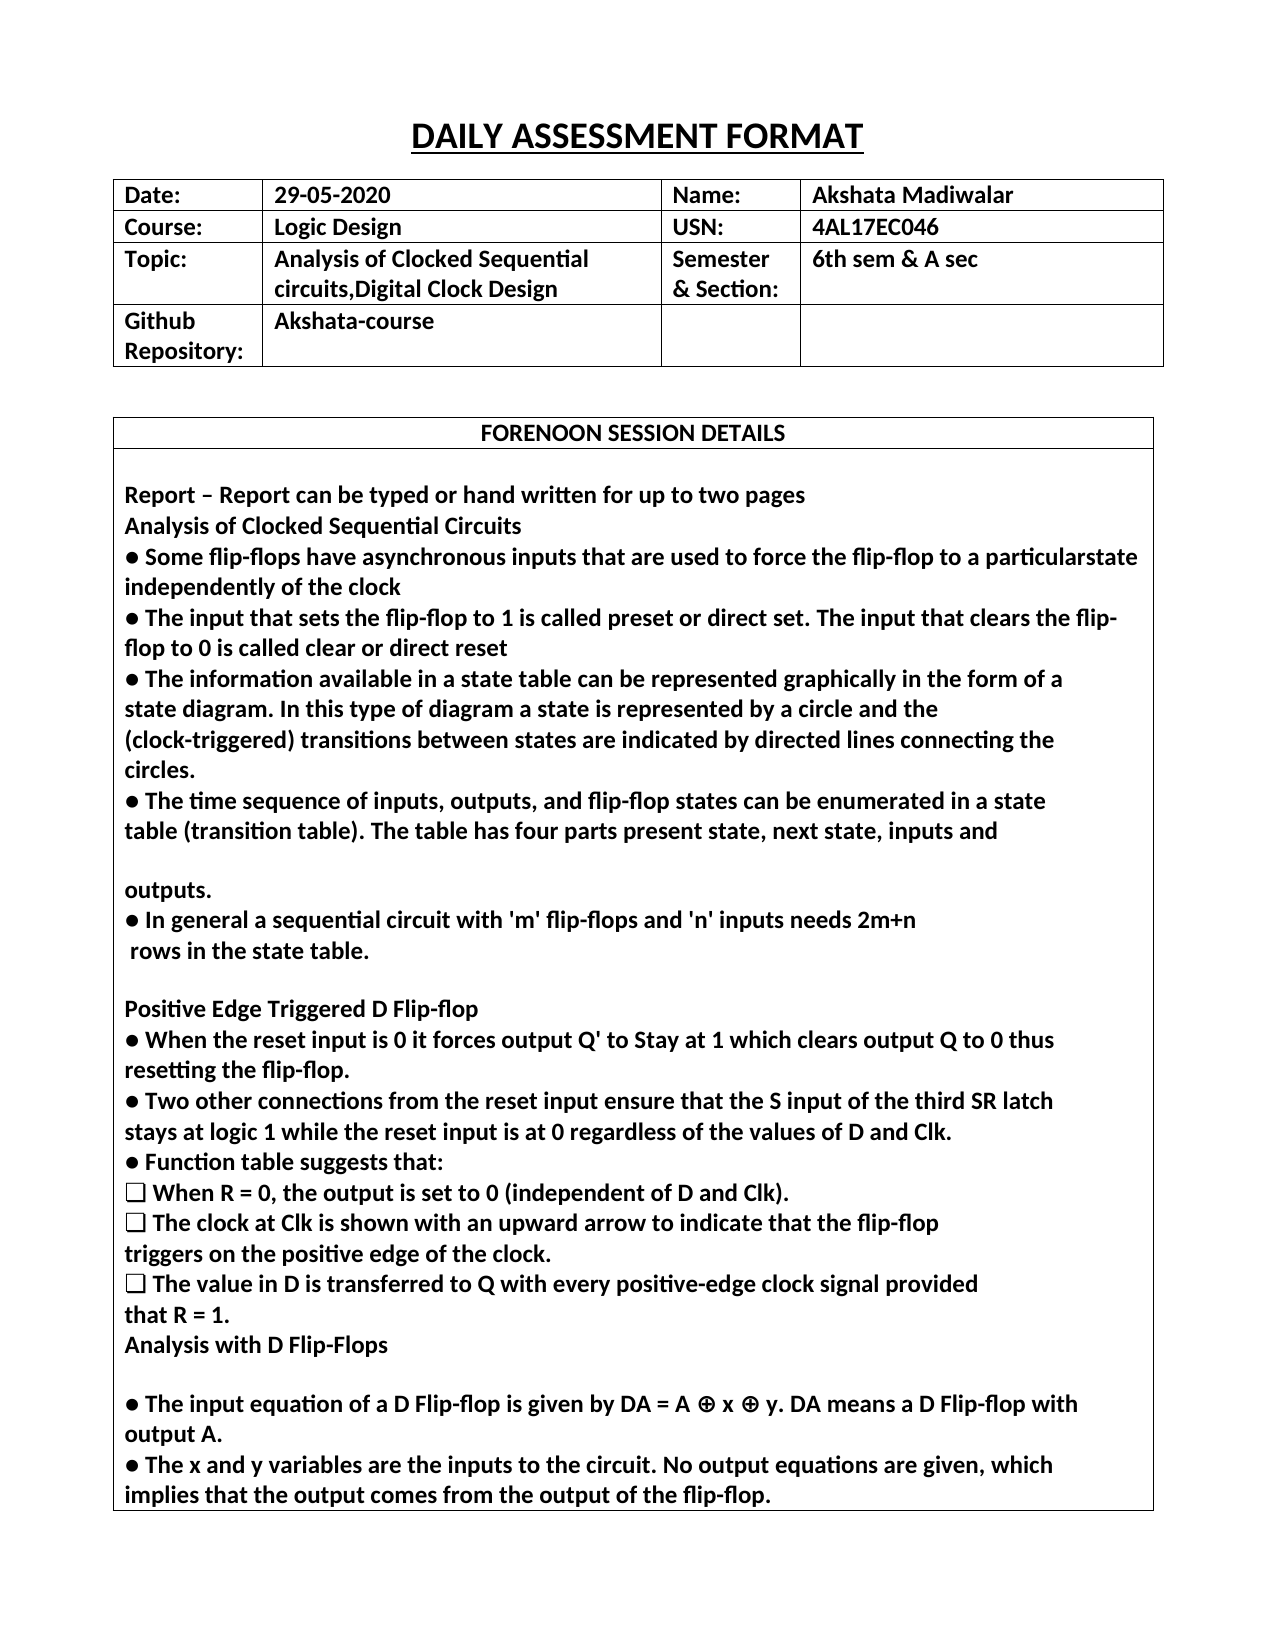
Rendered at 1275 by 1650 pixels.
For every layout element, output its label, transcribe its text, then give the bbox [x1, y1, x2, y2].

table_cell Akshata-course [263, 305, 661, 366]
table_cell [114, 449, 1153, 1510]
table_header Name: [662, 180, 800, 210]
table_cell Github Repository: [114, 305, 262, 366]
table_cell USN: [662, 211, 800, 242]
table_header Akshata Madiwalar [801, 180, 1163, 210]
table_cell [801, 305, 1163, 366]
table_header FORENOON SESSION DETAILS [114, 418, 1153, 448]
table_header Date: [114, 180, 262, 210]
text DAILY ASSESSMENT FORMAT [112, 112, 1162, 158]
table_cell Topic: [114, 243, 262, 304]
table_cell 4AL17EC046 [801, 211, 1163, 242]
table_header 29-05-2020 [263, 180, 661, 210]
table_cell [662, 305, 800, 366]
table_cell Logic Design [263, 211, 661, 242]
table_cell Analysis of Clocked Sequential circuits,Digital Clock Design [263, 243, 661, 304]
table_cell Semester & Section: [662, 243, 800, 304]
table_cell 6th sem & A sec [801, 243, 1163, 304]
table_cell Course: [114, 211, 262, 242]
